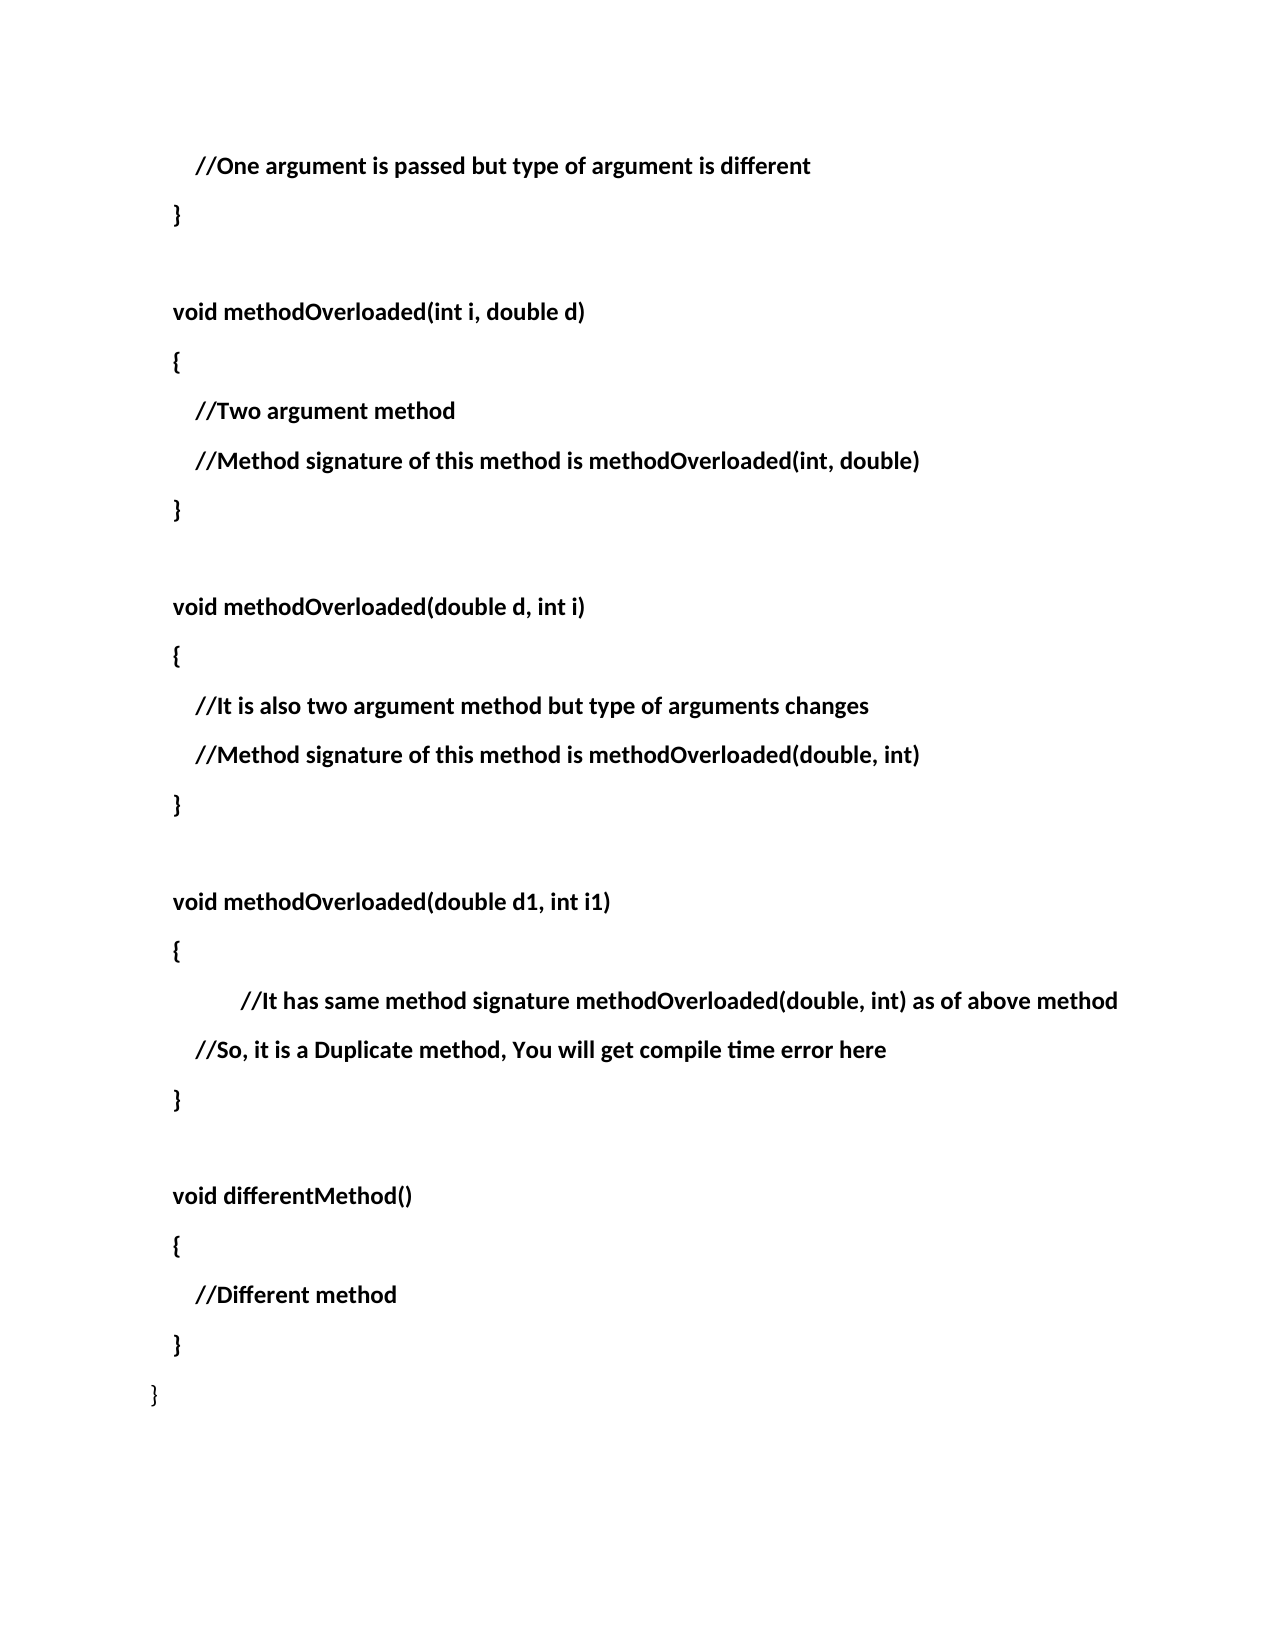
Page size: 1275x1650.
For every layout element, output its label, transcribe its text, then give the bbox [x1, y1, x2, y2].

text void methodOverloaded(double d, int i) [150, 591, 1125, 621]
text //It has same method signature methodOverloaded(double, int) as of above method [150, 985, 1125, 1015]
text } [150, 1329, 1125, 1360]
text void differentMethod() [150, 1180, 1125, 1211]
text } [150, 1084, 1125, 1114]
text //Different method [150, 1279, 1125, 1310]
text //Method signature of this method is methodOverloaded(int, double) [150, 445, 1125, 475]
text //Two argument method [150, 395, 1125, 426]
text { [150, 346, 1125, 376]
text } [150, 1379, 1125, 1409]
text } [150, 199, 1125, 230]
text } [150, 789, 1125, 820]
text //One argument is passed but type of argument is different [150, 150, 1125, 181]
text { [150, 935, 1125, 966]
text void methodOverloaded(double d1, int i1) [150, 886, 1125, 916]
text //Method signature of this method is methodOverloaded(double, int) [150, 739, 1125, 770]
text } [150, 494, 1125, 525]
text //It is also two argument method but type of arguments changes [150, 690, 1125, 721]
text void methodOverloaded(int i, double d) [150, 296, 1125, 327]
text { [150, 640, 1125, 671]
text //So, it is a Duplicate method, You will get compile time error here [150, 1034, 1125, 1065]
text { [150, 1230, 1125, 1261]
